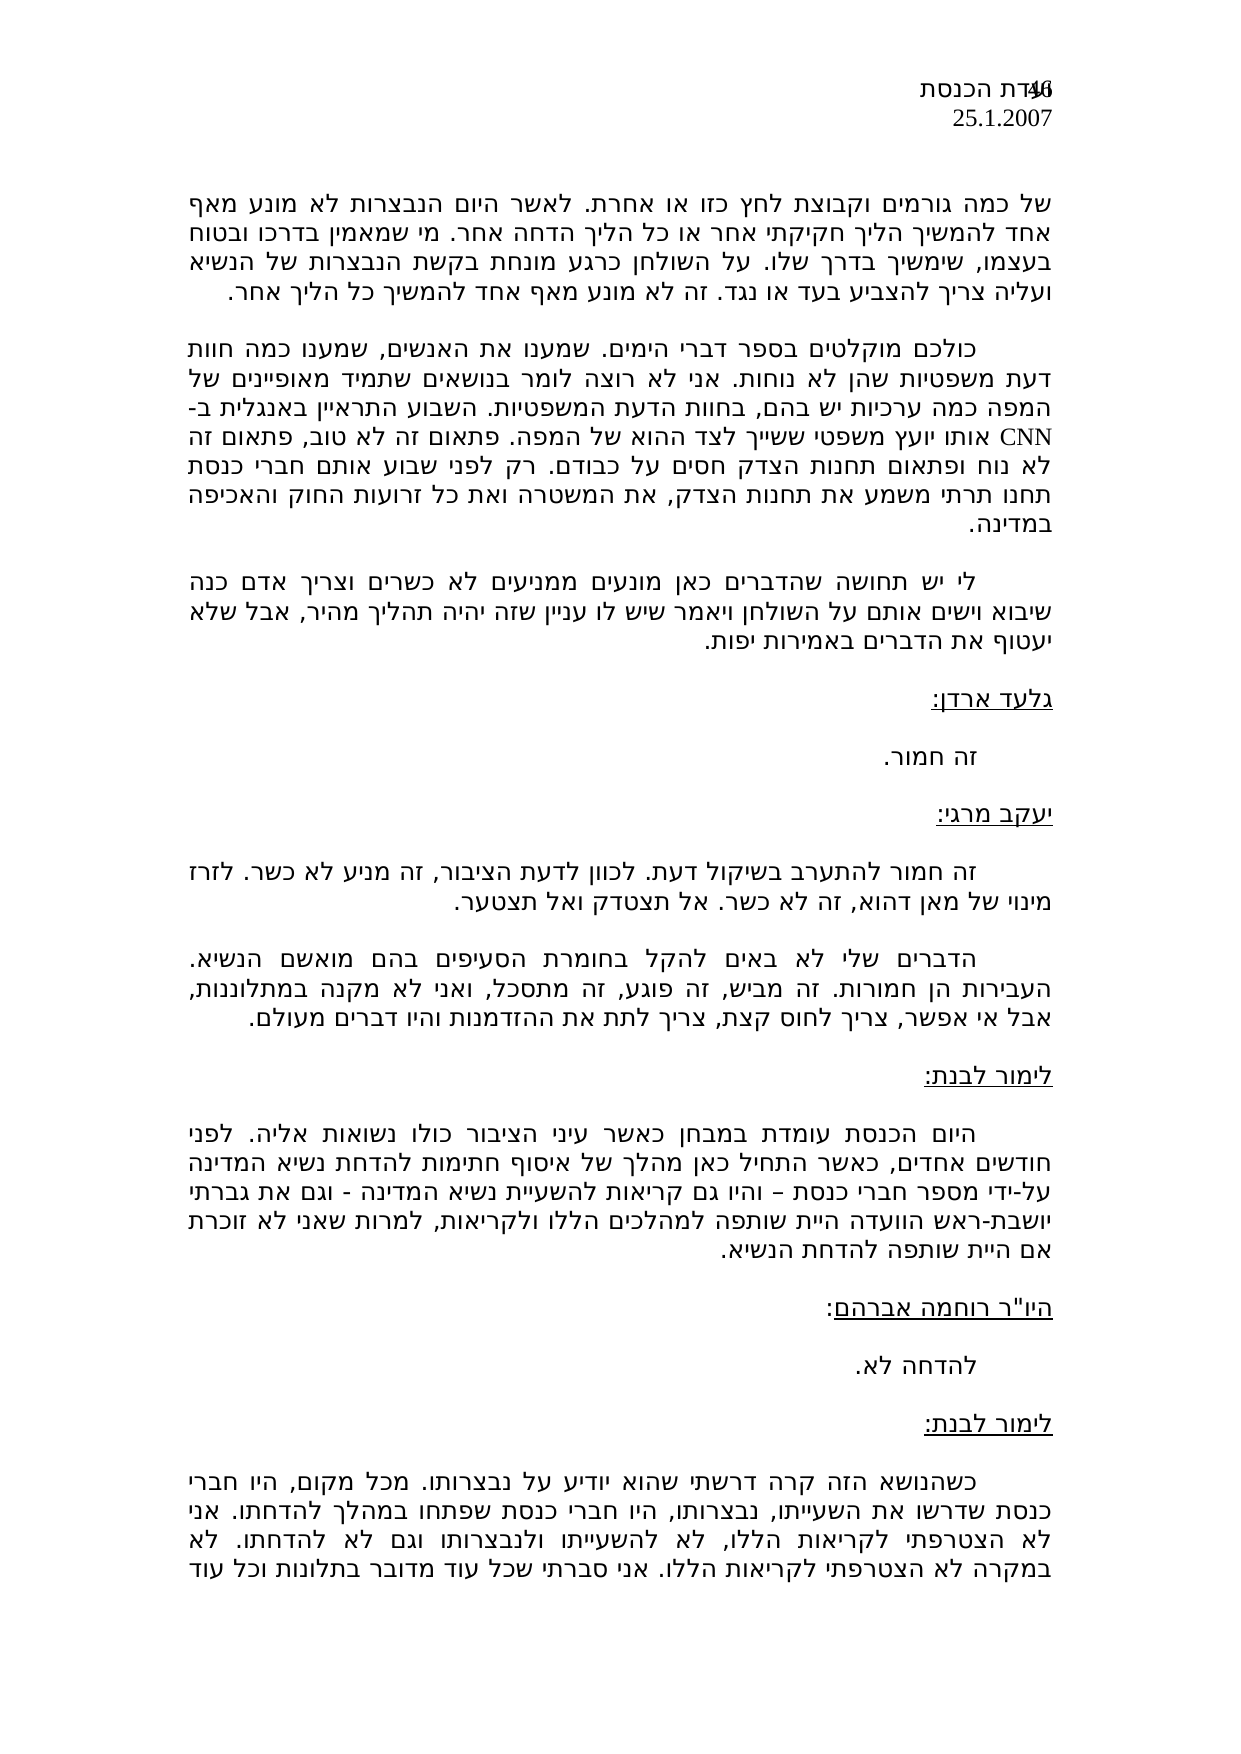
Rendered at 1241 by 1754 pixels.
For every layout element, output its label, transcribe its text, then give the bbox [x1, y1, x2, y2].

text גלעד ארדן: [187, 684, 1053, 713]
text זה חמור. [187, 742, 1053, 771]
text יעקב מרגי: [187, 800, 1053, 829]
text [187, 189, 1053, 306]
text הדברים שלי לא באים להקל בחומרת הסעיפים בהם מואשם הנשיא. העבירות הן חמורות. זה מביש, זה פוגע, זה מתסכל, ואני לא מקנה במתלוננות, אבל אי אפשר, צריך לחוס קצת, צריך לתת את ההזדמנות והיו דברים מעולם. [187, 945, 1053, 1032]
text לימור לבנת: [187, 1061, 1053, 1090]
text היו"ר רוחמה אברהם: [187, 1293, 1053, 1323]
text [187, 1467, 1053, 1584]
text לימור לבנת: [187, 1409, 1053, 1438]
text להדחה לא. [187, 1351, 1053, 1381]
text זה חמור להתערב בשיקול דעת. לכוון לדעת הציבור, זה מניע לא כשר. לזרז מינוי של מאן דהוא, זה לא כשר. אל תצטדק ואל תצטער. [187, 858, 1053, 916]
text היום הכנסת עומדת במבחן כאשר עיני הציבור כולו נשואות אליה. לפני חודשים אחדים, כאשר התחיל כאן מהלך של איסוף חתימות להדחת נשיא המדינה על-ידי מספר חברי כנסת – והיו גם קריאות להשעיית נשיא המדינה - וגם את גברתי יושבת-ראש הוועדה היית שותפה למהלכים הללו ולקריאות, למרות שאני לא זוכרת אם היית שותפה להדחת הנשיא. [187, 1119, 1053, 1265]
text כולכם מוקלטים בספר דברי הימים. שמענו את האנשים, שמענו כמה חוות דעת משפטיות שהן לא נוחות. אני לא רוצה לומר בנושאים שתמיד מאופיינים של המפה כמה ערכיות יש בהם, בחוות הדעת המשפטיות. השבוע התראיין באנגלית ב-CNN אותו יועץ משפטי ששייך לצד ההוא של המפה. פתאום זה לא טוב, פתאום זה לא נוח ופתאום תחנות הצדק חסים על כבודם. רק לפני שבוע אותם חברי כנסת תחנו תרתי משמע את תחנות הצדק, את המשטרה ואת כל זרועות החוק והאכיפה במדינה. [187, 334, 1053, 539]
text לי יש תחושה שהדברים כאן מונעים ממניעים לא כשרים וצריך אדם כנה שיבוא וישים אותם על השולחן ויאמר שיש לו עניין שזה יהיה תהליך מהיר, אבל שלא יעטוף את הדברים באמירות יפות. [187, 568, 1053, 655]
